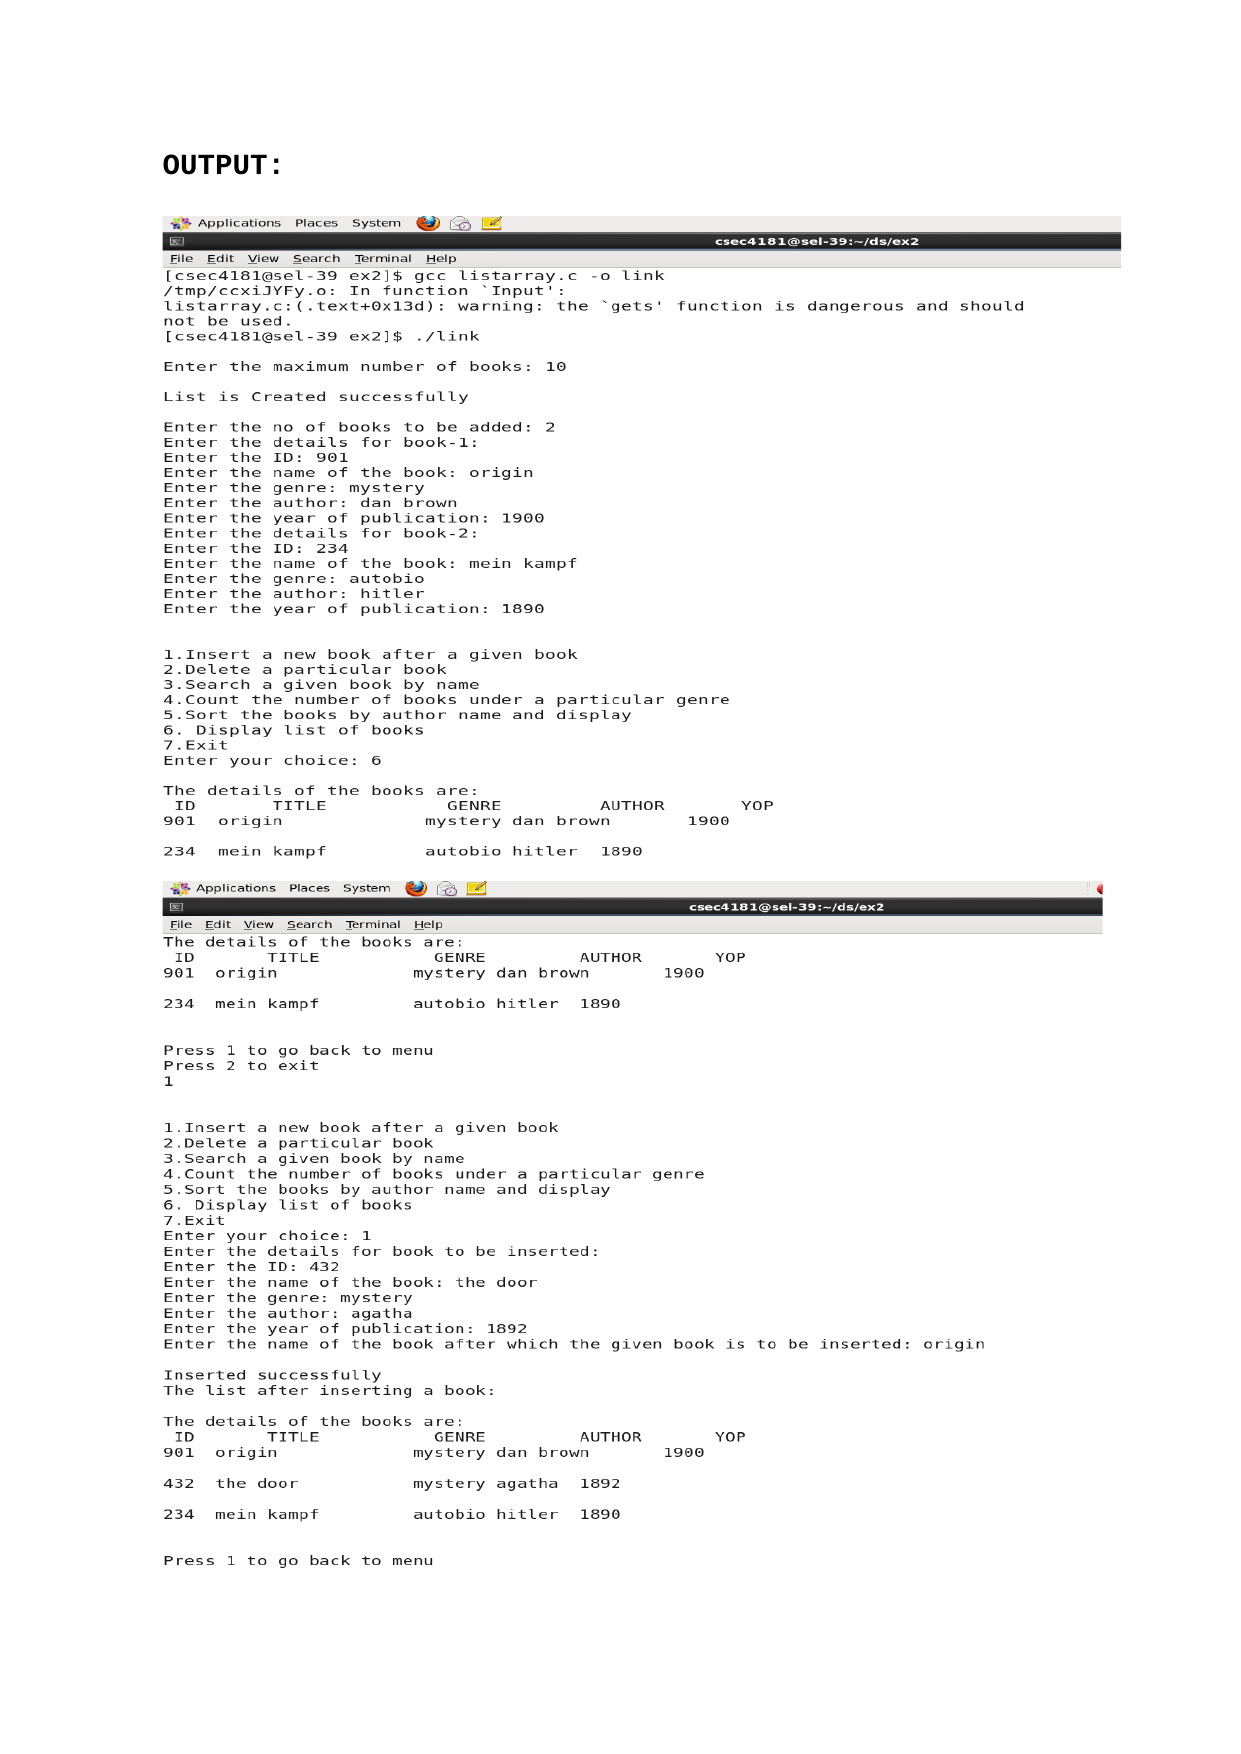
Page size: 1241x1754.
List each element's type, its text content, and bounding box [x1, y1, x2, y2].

text OUTPUT: [162, 150, 1090, 183]
picture [162, 216, 1122, 1581]
